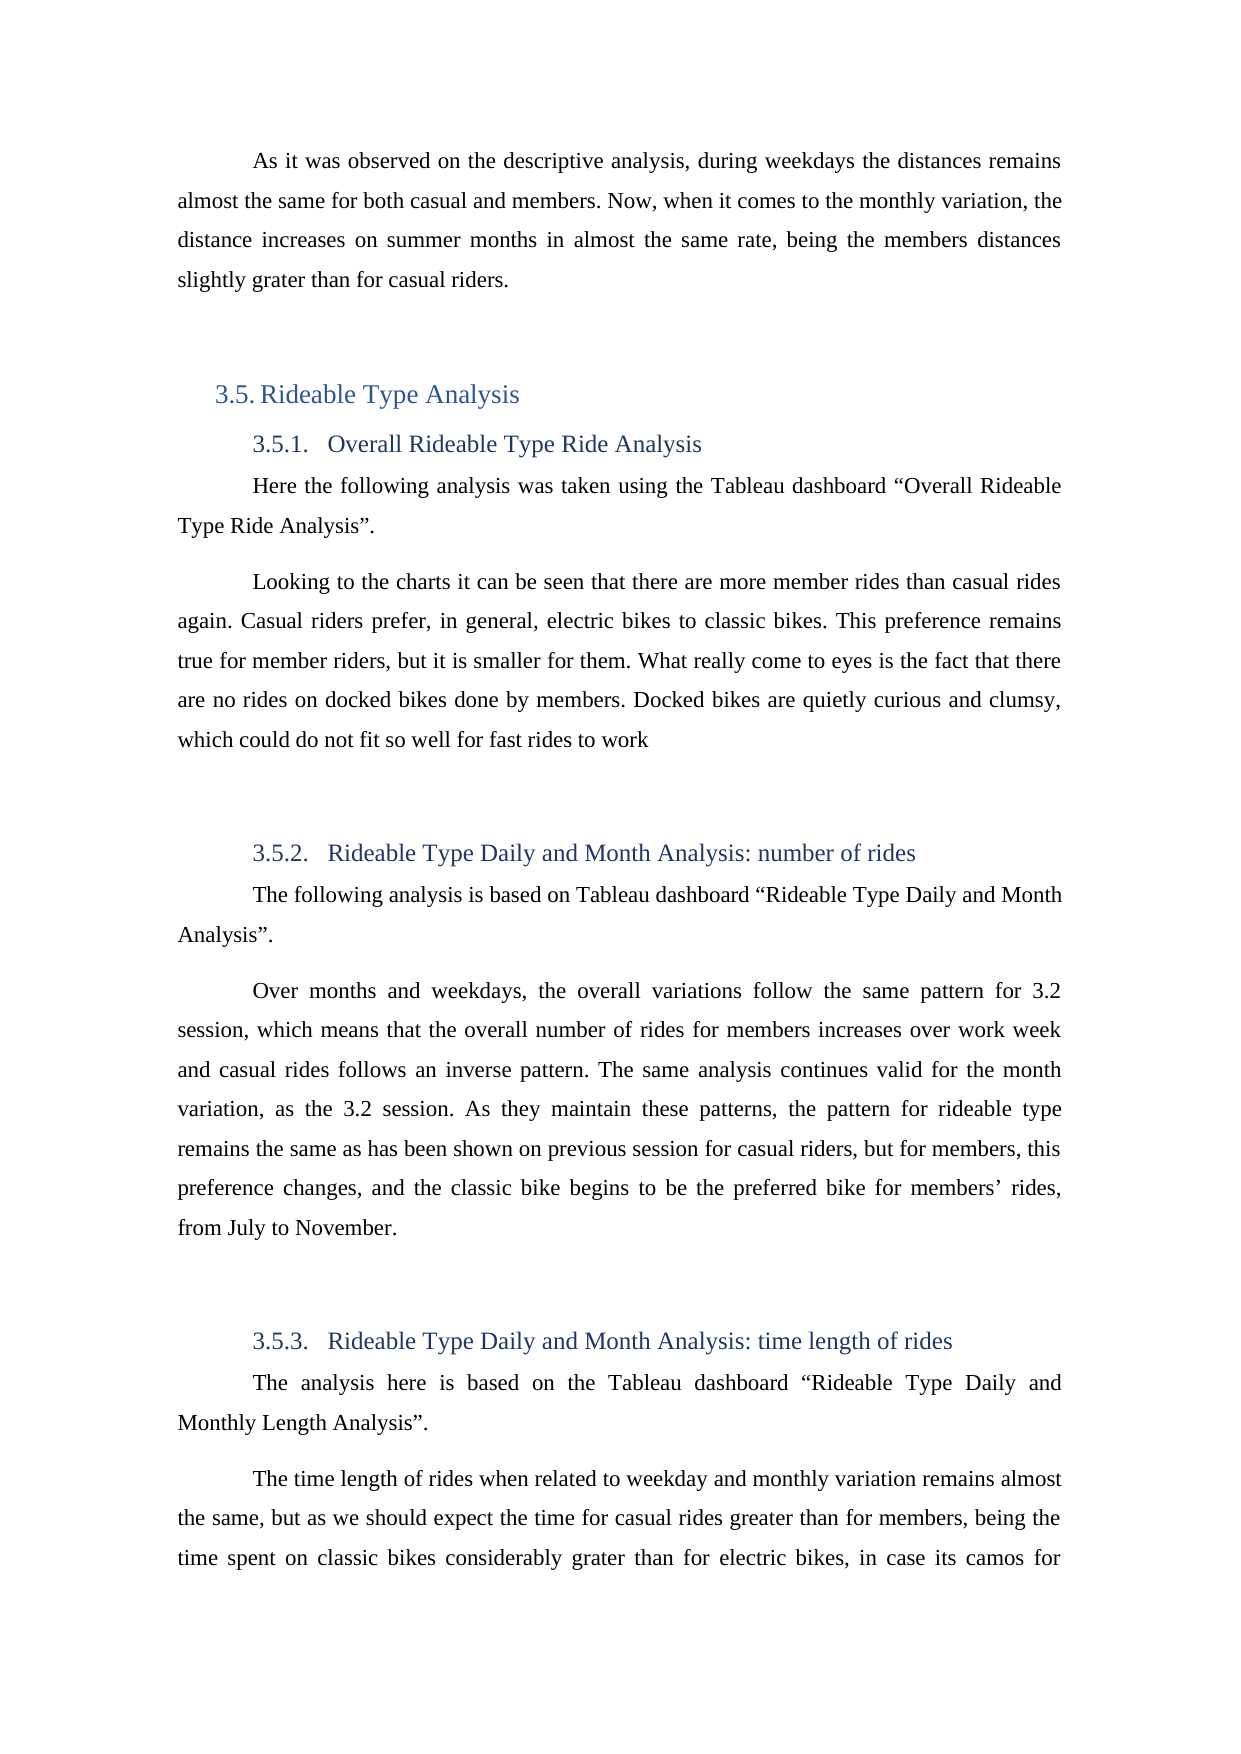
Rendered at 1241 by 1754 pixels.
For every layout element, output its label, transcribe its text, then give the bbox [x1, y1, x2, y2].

subtitle Rideable Type Analysis [215, 378, 1063, 409]
text Looking to the charts it can be seen that there are more member rides than casual rides again. Casual riders prefer, in general, electric bikes to classic bikes. This preference remains true for member riders, but it is smaller for them. What really come to eyes is the fact that there are no rides on docked bikes done by members. Docked bikes are quietly curious and clumsy, which could do not fit so well for fast rides to work [177, 568, 1063, 752]
text As it was observed on the descriptive analysis, during weekdays the distances remains almost the same for both casual and members. Now, when it comes to the monthly variation, the distance increases on summer months in almost the same rate, being the members distances slightly grater than for casual riders. [177, 148, 1063, 292]
subtitle Rideable Type Daily and Month Analysis: time length of rides [252, 1326, 1063, 1355]
subtitle Overall Rideable Type Ride Analysis [252, 429, 1063, 458]
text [177, 1465, 1063, 1570]
text Over months and weekdays, the overall variations follow the same pattern for 3.2 session, which means that the overall number of rides for members increases over work week and casual rides follows an inverse pattern. The same analysis continues valid for the month variation, as the 3.2 session. As they maintain these patterns, the pattern for rideable type remains the same as has been shown on previous session for casual riders, but for members, this preference changes, and the classic bike begins to be the preferred bike for members’ rides, from July to November. [177, 977, 1063, 1240]
text Here the following analysis was taken using the Tableau dashboard “Overall Rideable Type Ride Analysis”. [177, 472, 1063, 538]
subtitle Rideable Type Daily and Month Analysis: number of rides [252, 838, 1063, 867]
text The following analysis is based on Tableau dashboard “Rideable Type Daily and Month Analysis”. [177, 881, 1063, 947]
text The analysis here is based on the Tableau dashboard “Rideable Type Daily and Monthly Length Analysis”. [177, 1369, 1063, 1435]
